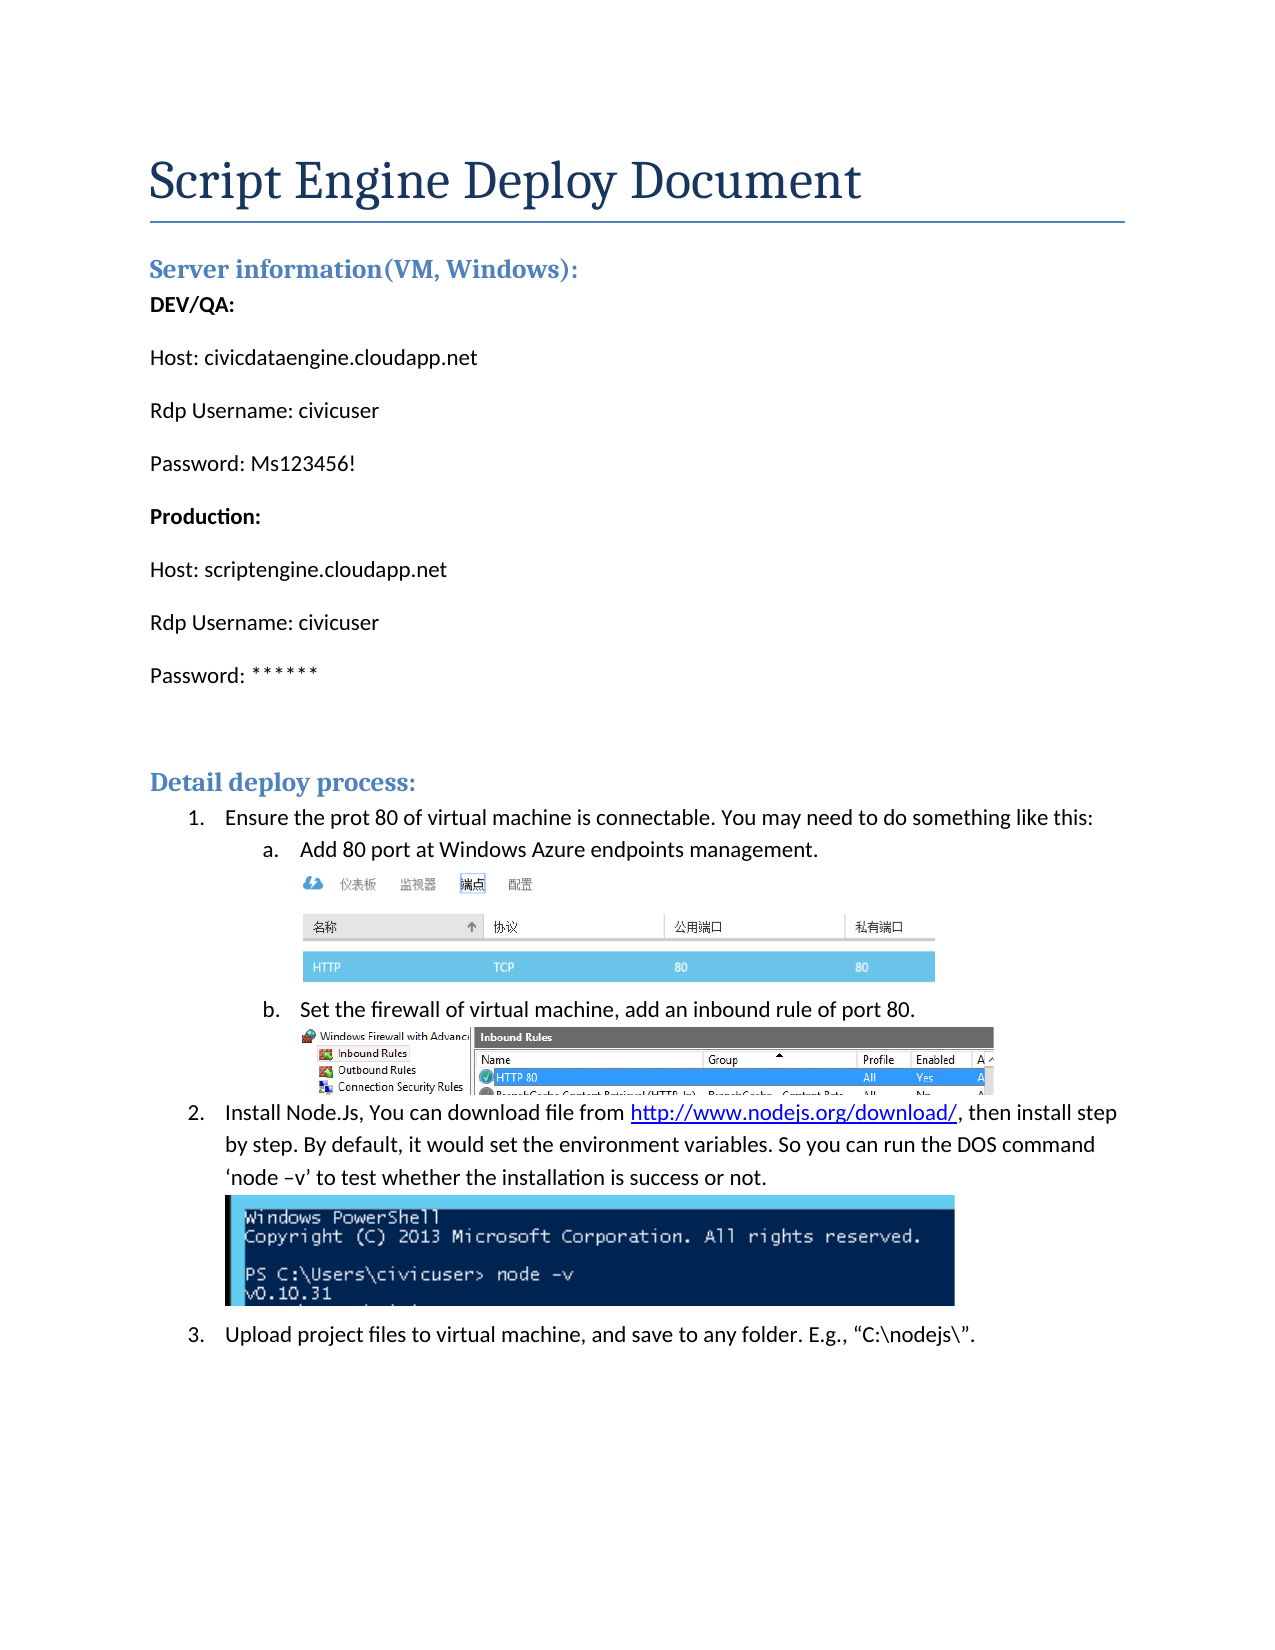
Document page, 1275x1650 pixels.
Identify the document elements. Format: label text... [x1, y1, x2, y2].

text Production: [150, 502, 1125, 530]
title Script Engine Deploy Document [150, 150, 1125, 221]
list Upload project files to virtual machine, and save to any folder. E.g., “C:\nodejs\”. [187, 1320, 1125, 1348]
picture [225, 1195, 955, 1306]
text Host: civicdataengine.cloudapp.net [150, 343, 1125, 371]
text Host: scriptengine.cloudapp.net [150, 555, 1125, 583]
picture [300, 867, 935, 991]
text Rdp Username: civicuser [150, 396, 1125, 424]
text Password: ****** [150, 661, 1125, 689]
text Rdp Username: civicuser [150, 608, 1125, 636]
list Install Node.Js, You can download file from http://www.nodejs.org/download/, then install step by step. By default, it would set the environment variables. So you can run the DOS command ‘node –v’ to test whether the installation is success or not. [187, 1098, 1125, 1191]
subtitle Detail deploy process: [150, 767, 1125, 798]
list Add 80 port at Windows Azure endpoints management. [262, 835, 1125, 863]
subtitle Server information(VM, Windows): [150, 254, 1125, 285]
list Ensure the prot 80 of virtual machine is connectable. You may need to do something like this: [187, 803, 1125, 831]
text DEV/QA: [150, 290, 1125, 318]
text Password: Ms123456! [150, 449, 1125, 477]
list Set the firewall of virtual machine, add an inbound rule of port 80. [262, 995, 1125, 1023]
picture [300, 1027, 994, 1095]
